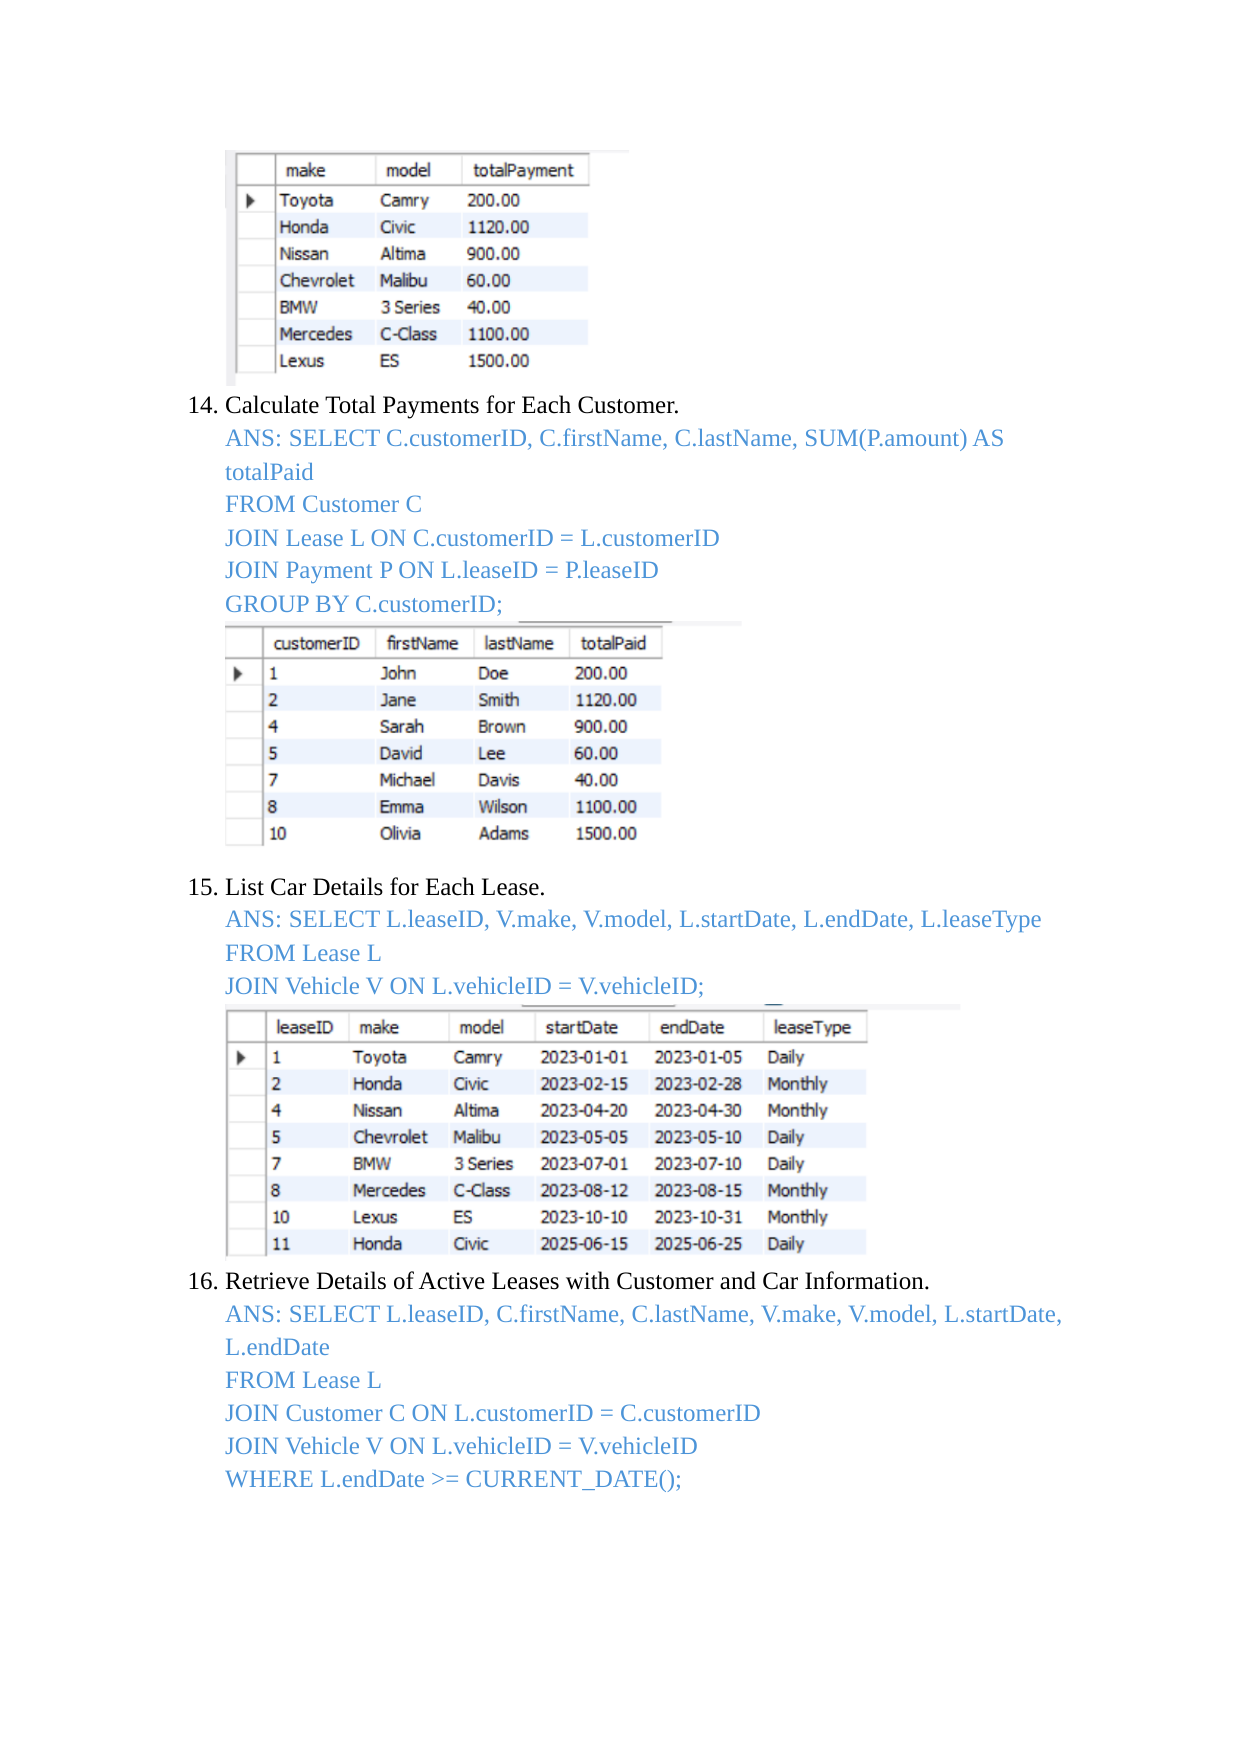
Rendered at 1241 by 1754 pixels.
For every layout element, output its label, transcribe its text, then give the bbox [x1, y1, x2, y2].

list ANS: SELECT L.leaseID, C.firstName, C.lastName, V.make, V.model, L.startDate, L.endDate [225, 1299, 1090, 1361]
list ANS: SELECT L.leaseID, V.make, V.model, L.startDate, L.endDate, L.leaseType [225, 904, 1090, 933]
list FROM Lease L [225, 938, 1090, 967]
list JOIN Lease L ON C.customerID = L.customerID [225, 523, 1090, 551]
picture [225, 150, 630, 386]
list JOIN Customer C ON L.customerID = C.customerID [225, 1398, 1090, 1427]
list FROM Customer C [225, 489, 1090, 518]
list FROM Lease L [225, 1365, 1090, 1394]
list JOIN Payment P ON L.leaseID = P.leaseID [225, 556, 1090, 584]
list JOIN Vehicle V ON L.vehicleID = V.vehicleID; [225, 971, 1090, 1000]
list List Car Details for Each Lease. [187, 872, 1090, 900]
list ANS: SELECT C.customerID, C.firstName, C.lastName, SUM(P.amount) AS totalPaid [225, 423, 1090, 485]
list JOIN Vehicle V ON L.vehicleID = V.vehicleID [225, 1431, 1090, 1460]
list Calculate Total Payments for Each Customer. [187, 391, 1090, 419]
list GROUP BY C.customerID; [225, 589, 1090, 617]
picture [225, 1004, 961, 1261]
list Retrieve Details of Active Leases with Customer and Car Information. [187, 1266, 1090, 1294]
list WHERE L.endDate >= CURRENT_DATE(); [225, 1464, 1090, 1493]
picture [225, 621, 742, 867]
